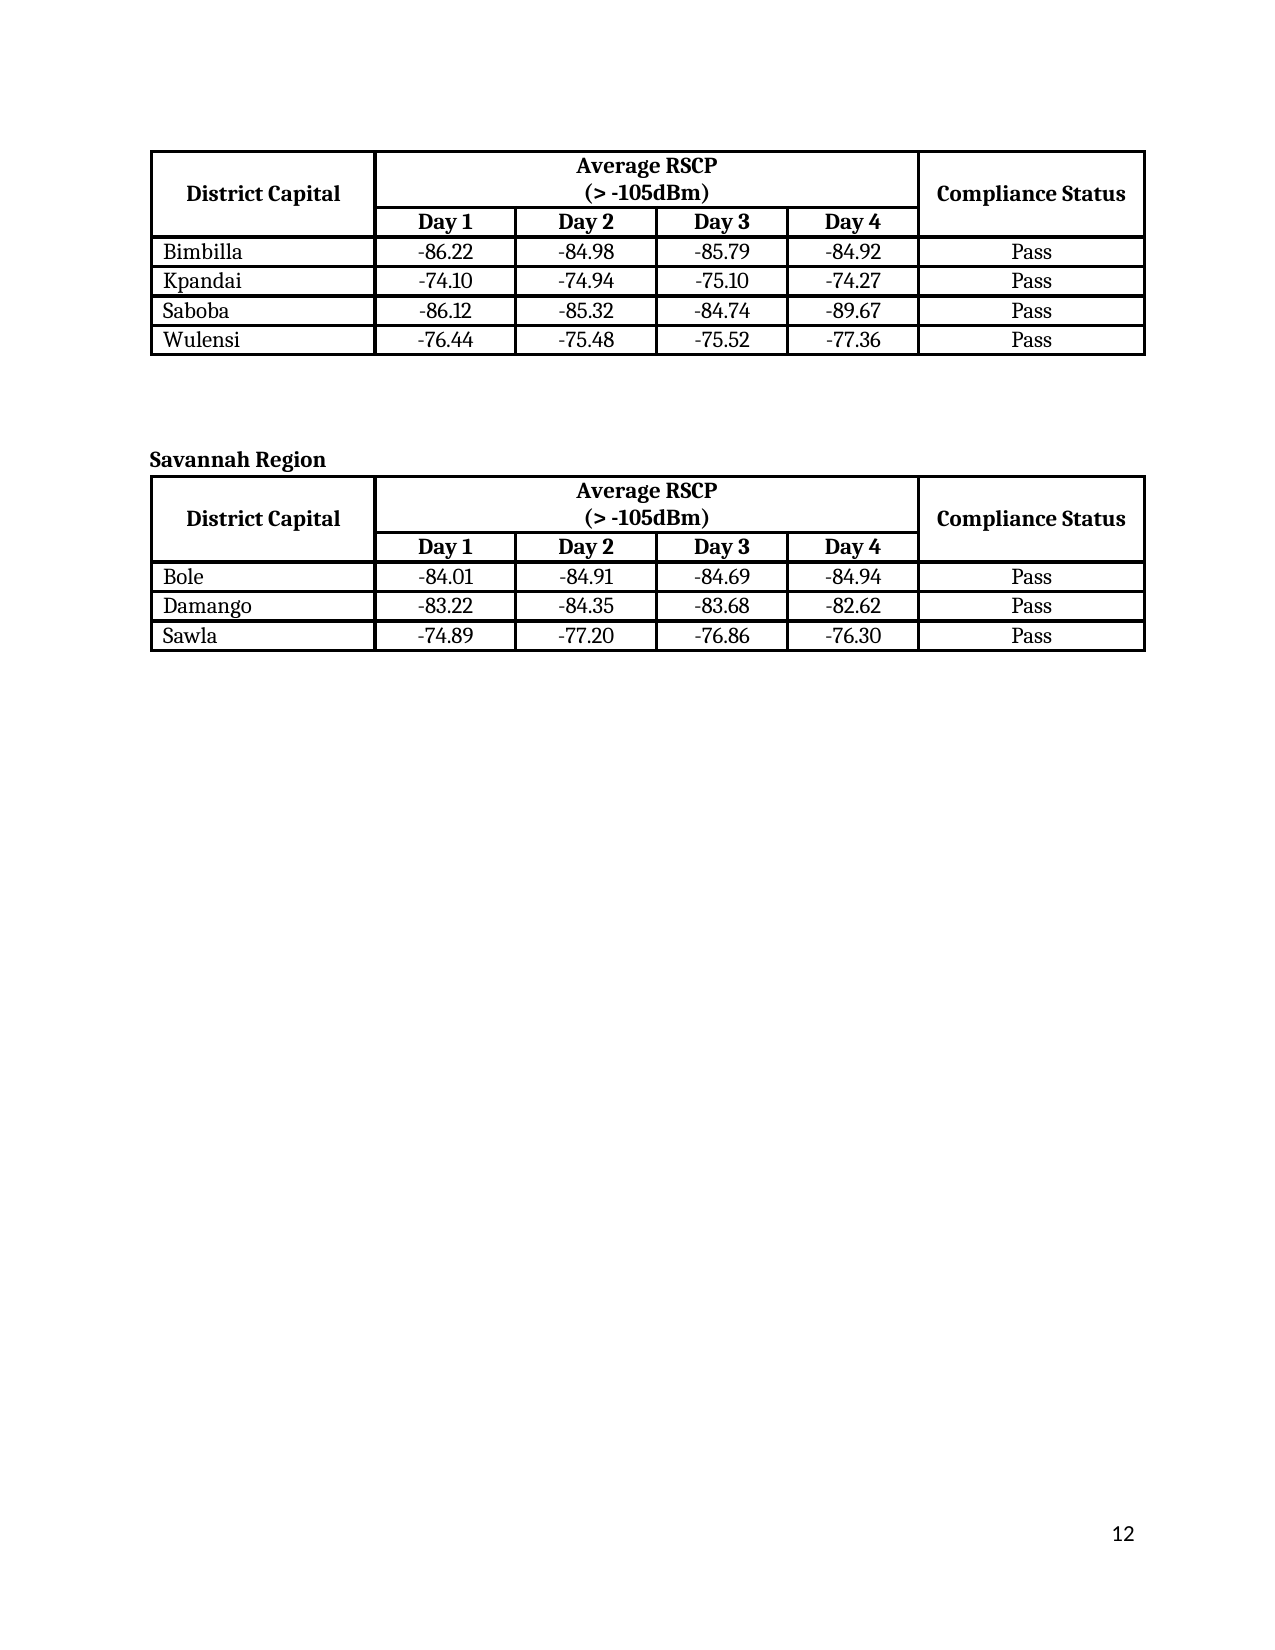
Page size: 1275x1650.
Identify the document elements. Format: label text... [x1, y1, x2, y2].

table_cell Day 2 [517, 209, 655, 235]
table_cell Pass [920, 593, 1143, 619]
table_cell -76.44 [377, 327, 514, 353]
table_cell -74.10 [377, 268, 514, 294]
table_cell -75.52 [658, 327, 786, 353]
table_cell -85.32 [517, 298, 655, 324]
table_cell -77.20 [517, 623, 655, 649]
table_cell Day 2 [517, 534, 655, 560]
table_cell Day 3 [658, 209, 786, 235]
table_cell Damango [153, 593, 373, 619]
table_cell -84.98 [517, 239, 655, 265]
table_header Average RSCP (> -105dBm) [377, 153, 917, 206]
table_cell Bimbilla [153, 239, 373, 265]
table_cell Pass [920, 564, 1143, 590]
table_cell -82.62 [789, 593, 917, 619]
table_cell -84.69 [658, 564, 786, 590]
table_cell -85.79 [658, 239, 786, 265]
table_cell Sawla [153, 623, 373, 649]
table_header District Capital [153, 478, 373, 560]
table_cell Wulensi [153, 327, 373, 353]
table_cell Pass [920, 298, 1143, 324]
table_cell -74.27 [789, 268, 917, 294]
table_cell -84.01 [377, 564, 514, 590]
table_cell -76.30 [789, 623, 917, 649]
table_cell -86.22 [377, 239, 514, 265]
table_cell -77.36 [789, 327, 917, 353]
table_cell Day 1 [377, 209, 514, 235]
table_cell -76.86 [658, 623, 786, 649]
table_header District Capital [153, 153, 373, 235]
table_cell -84.94 [789, 564, 917, 590]
table_header Average RSCP (> -105dBm) [377, 478, 917, 531]
table_cell Saboba [153, 298, 373, 324]
table_cell -84.74 [658, 298, 786, 324]
table_header Compliance Status [920, 478, 1143, 560]
table_cell -84.35 [517, 593, 655, 619]
table_cell Day 4 [789, 534, 917, 560]
table_cell Pass [920, 327, 1143, 353]
table_cell Day 1 [377, 534, 514, 560]
table_cell Day 3 [658, 534, 786, 560]
table_cell -75.10 [658, 268, 786, 294]
table_cell Pass [920, 268, 1143, 294]
table_cell -86.12 [377, 298, 514, 324]
table_cell Bole [153, 564, 373, 590]
table_cell Pass [920, 623, 1143, 649]
table_cell Kpandai [153, 268, 373, 294]
table_cell -74.89 [377, 623, 514, 649]
table_cell -83.68 [658, 593, 786, 619]
table_cell Pass [920, 239, 1143, 265]
text Savannah Region [150, 447, 1134, 473]
table_cell Day 4 [789, 209, 917, 235]
table_cell -74.94 [517, 268, 655, 294]
table_cell -89.67 [789, 298, 917, 324]
table_header Compliance Status [920, 153, 1143, 235]
table_cell -83.22 [377, 593, 514, 619]
table_cell -84.92 [789, 239, 917, 265]
table_cell -84.91 [517, 564, 655, 590]
table_cell -75.48 [517, 327, 655, 353]
